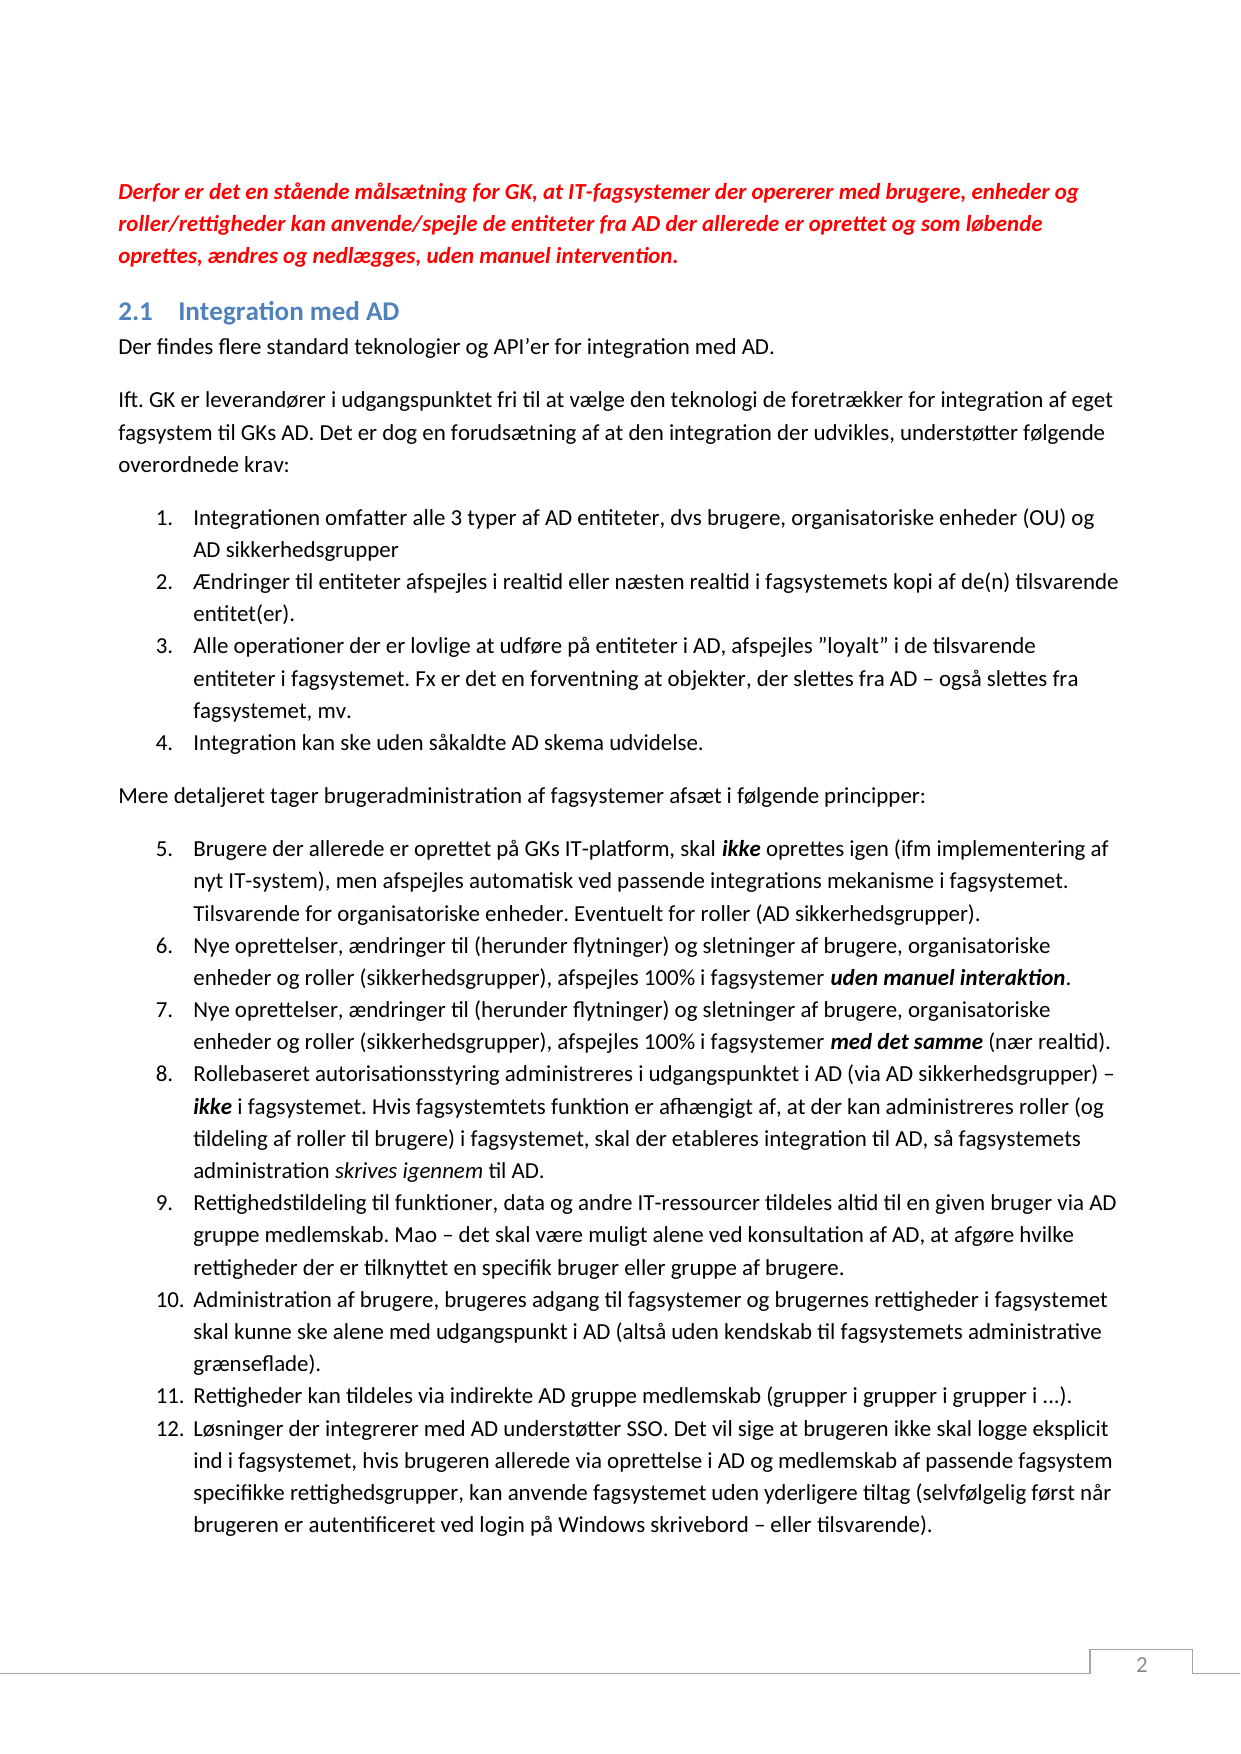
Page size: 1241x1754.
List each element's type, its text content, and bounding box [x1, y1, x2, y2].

list Nye oprettelser, ændringer til (herunder flytninger) og sletninger af brugere, organisatoriske enheder og roller (sikkerhedsgrupper), afspejles 100% i fagsystemer med det samme (nær realtid). [156, 995, 1122, 1055]
text Der findes flere standard teknologier og API’er for integration med AD. [118, 332, 1122, 361]
list Rettigheder kan tildeles via indirekte AD gruppe medlemskab (grupper i grupper i grupper i ...). [156, 1381, 1122, 1409]
list Rettighedstildeling til funktioner, data og andre IT-ressourcer tildeles altid til en given bruger via AD gruppe medlemskab. Mao – det skal være muligt alene ved konsultation af AD, at afgøre hvilke rettigheder der er tilknyttet en specifik bruger eller gruppe af brugere. [156, 1188, 1122, 1281]
list Integrationen omfatter alle 3 typer af AD entiteter, dvs brugere, organisatoriske enheder (OU) og AD sikkerhedsgrupper [156, 503, 1122, 563]
list Alle operationer der er lovlige at udføre på entiteter i AD, afspejles ”loyalt” i de tilsvarende entiteter i fagsystemet. Fx er det en forventning at objekter, der slettes fra AD – også slettes fra fagsystemet, mv. [156, 632, 1122, 724]
subtitle Integration med AD [118, 294, 1122, 328]
list Administration af brugere, brugeres adgang til fagsystemer og brugernes rettigheder i fagsystemet skal kunne ske alene med udgangspunkt i AD (altså uden kendskab til fagsystemets administrative grænseflade). [156, 1285, 1122, 1377]
list Integration kan ske uden såkaldte AD skema udvidelse. [156, 728, 1122, 756]
text Ift. GK er leverandører i udgangspunktet fri til at vælge den teknologi de foretrækker for integration af eget fagsystem til GKs AD. Det er dog en forudsætning af at den integration der udvikles, understøtter følgende overordnede krav: [118, 386, 1122, 478]
list Løsninger der integrerer med AD understøtter SSO. Det vil sige at brugeren ikke skal logge eksplicit ind i fagsystemet, hvis brugeren allerede via oprettelse i AD og medlemskab af passende fagsystem specifikke rettighedsgrupper, kan anvende fagsystemet uden yderligere tiltag (selvfølgelig først når brugeren er autentificeret ved login på Windows skrivebord – eller tilsvarende). [156, 1414, 1122, 1538]
list Ændringer til entiteter afspejles i realtid eller næsten realtid i fagsystemets kopi af de(n) tilsvarende entitet(er). [156, 567, 1122, 627]
list Nye oprettelser, ændringer til (herunder flytninger) og sletninger af brugere, organisatoriske enheder og roller (sikkerhedsgrupper), afspejles 100% i fagsystemer uden manuel interaktion. [156, 931, 1122, 991]
list Brugere der allerede er oprettet på GKs IT-platform, skal ikke oprettes igen (ifm implementering af nyt IT-system), men afspejles automatisk ved passende integrations mekanisme i fagsystemet. Tilsvarende for organisatoriske enheder. Eventuelt for roller (AD sikkerhedsgrupper). [156, 834, 1122, 927]
text Mere detaljeret tager brugeradministration af fagsystemer afsæt i følgende principper: [118, 781, 1122, 809]
list Rollebaseret autorisationsstyring administreres i udgangspunktet i AD (via AD sikkerhedsgrupper) – ikke i fagsystemet. Hvis fagsystemtets funktion er afhængigt af, at der kan administreres roller (og tildeling af roller til brugere) i fagsystemet, skal der etableres integration til AD, så fagsystemets administration skrives igennem til AD. [156, 1059, 1122, 1184]
text Derfor er det en stående målsætning for GK, at IT-fagsystemer der opererer med brugere, enheder og roller/rettigheder kan anvende/spejle de entiteter fra AD der allerede er oprettet og som løbende oprettes, ændres og nedlægges, uden manuel intervention. [118, 177, 1122, 269]
